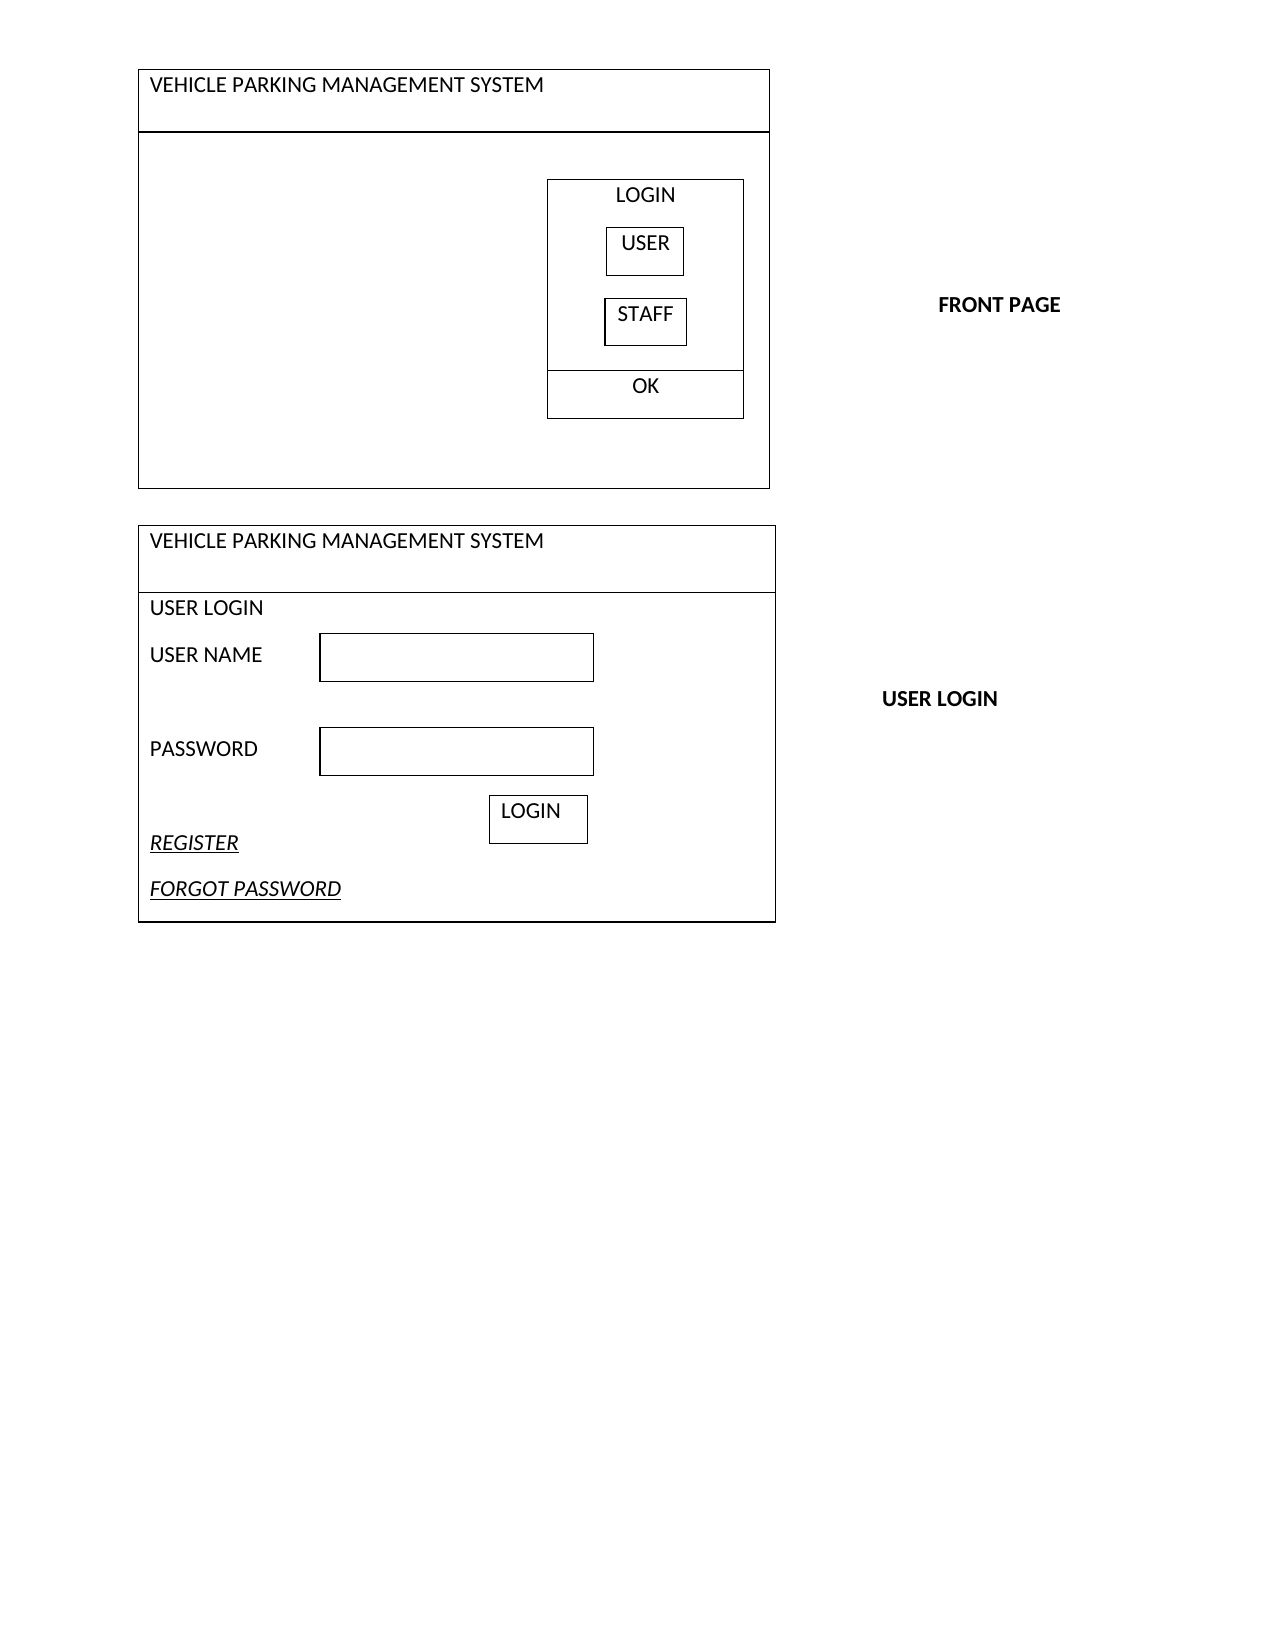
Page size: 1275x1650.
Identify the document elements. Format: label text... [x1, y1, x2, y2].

table_header VEHICLE PARKING MANAGEMENT SYSTEM [139, 70, 769, 131]
table_header VEHICLE PARKING MANAGEMENT SYSTEM [139, 526, 775, 592]
table_cell USER LOGIN USER NAME PASSWORD REGISTER FORGOT PASSWORD [139, 593, 775, 921]
text USER LOGIN [776, 684, 1125, 712]
table_cell [139, 133, 769, 488]
text FRONT PAGE [770, 291, 1125, 319]
